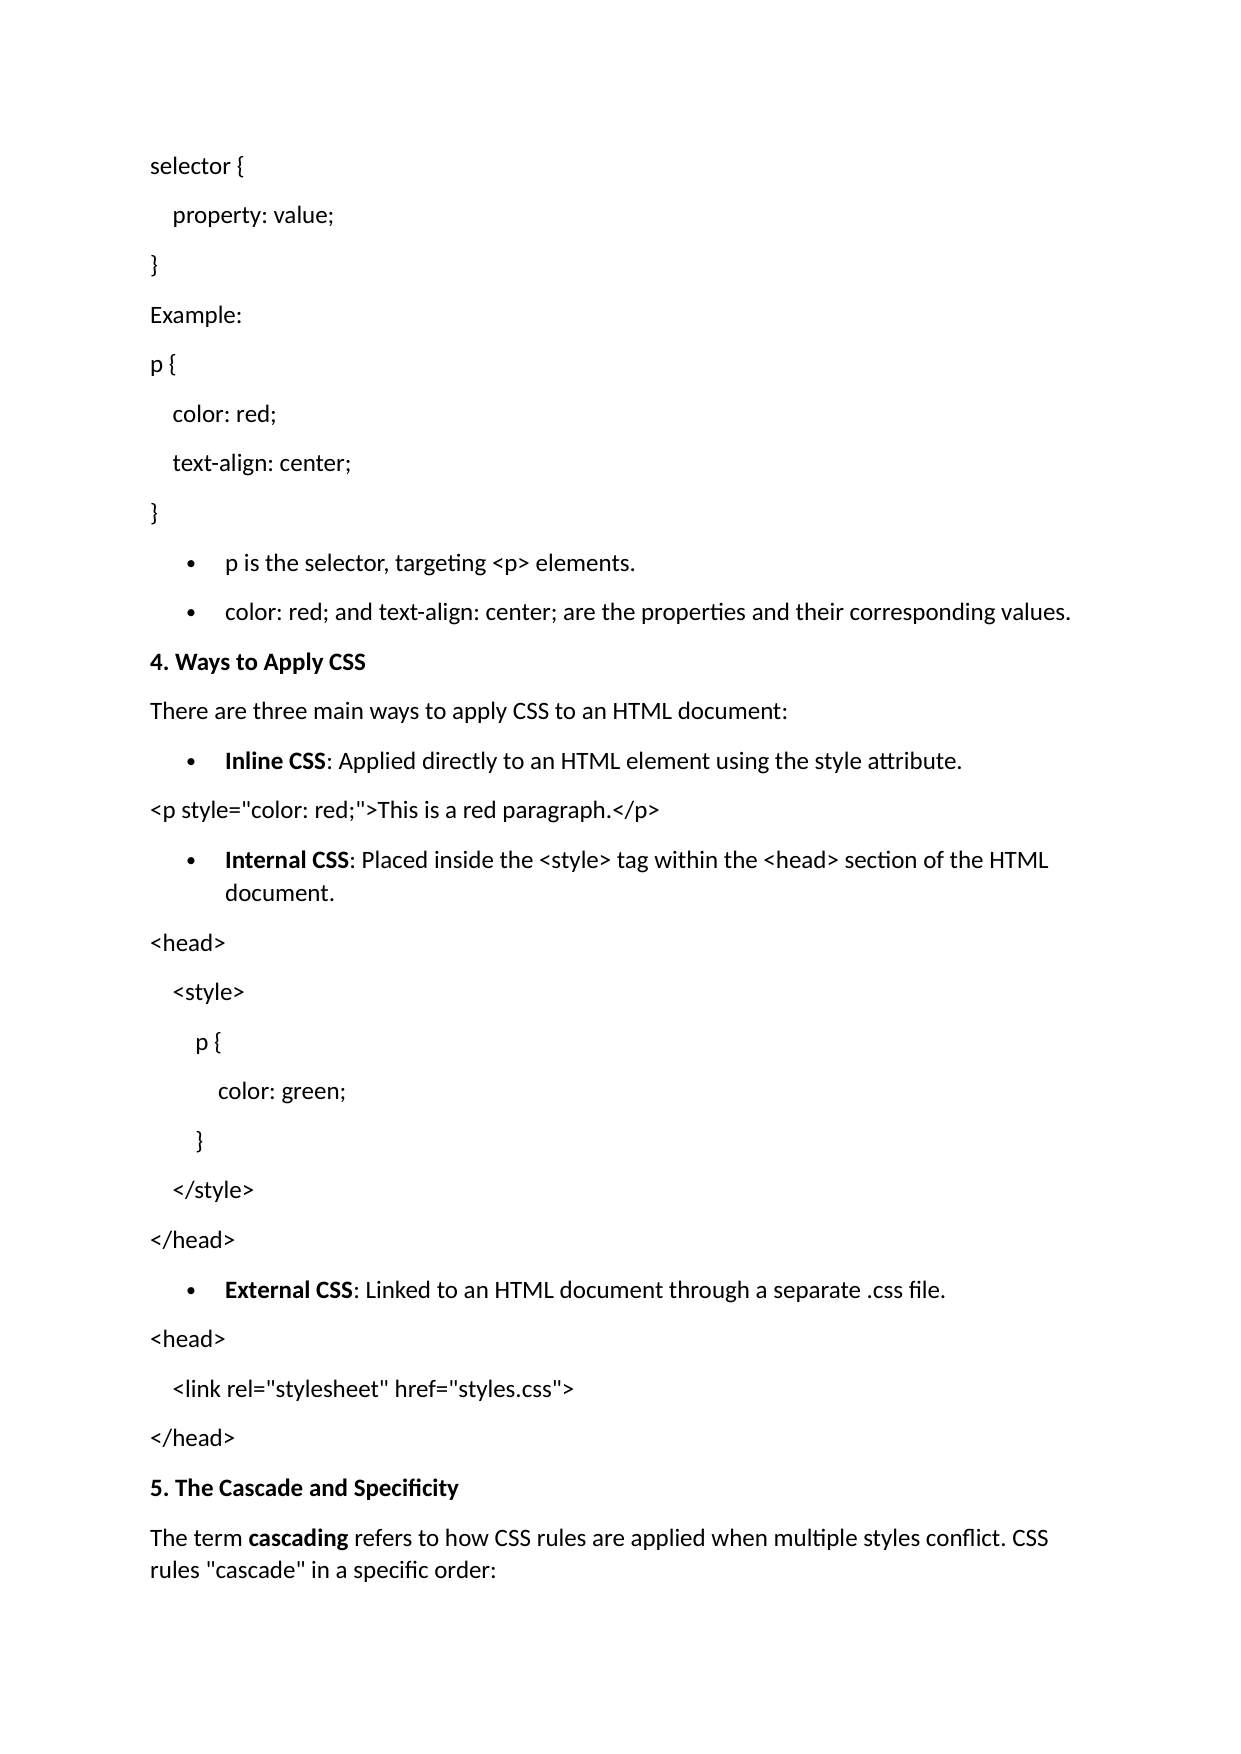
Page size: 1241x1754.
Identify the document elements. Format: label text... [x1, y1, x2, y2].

text } [150, 249, 1090, 280]
text </head> [150, 1422, 1090, 1453]
text } [150, 1125, 1090, 1156]
text There are three main ways to apply CSS to an HTML document: [150, 695, 1090, 726]
list p is the selector, targeting <p> elements. [187, 547, 1090, 577]
text p { [150, 348, 1090, 379]
text color: green; [150, 1075, 1090, 1106]
list Inline CSS: Applied directly to an HTML element using the style attribute. [187, 745, 1090, 776]
list External CSS: Linked to an HTML document through a separate .css file. [187, 1274, 1090, 1304]
text <style> [150, 976, 1090, 1007]
text Example: [150, 299, 1090, 329]
text property: value; [150, 199, 1090, 230]
text <p style="color: red;">This is a red paragraph.</p> [150, 794, 1090, 825]
text text-align: center; [150, 447, 1090, 478]
text <head> [150, 1323, 1090, 1354]
text 5. The Cascade and Specificity [150, 1472, 1090, 1503]
text color: red; [150, 398, 1090, 428]
text p { [150, 1026, 1090, 1056]
text <head> [150, 927, 1090, 957]
text 4. Ways to Apply CSS [150, 646, 1090, 676]
text } [150, 497, 1090, 528]
text selector { [150, 150, 1090, 181]
list color: red; and text-align: center; are the properties and their corresponding values. [187, 596, 1090, 627]
text <link rel="stylesheet" href="styles.css"> [150, 1373, 1090, 1403]
text </style> [150, 1174, 1090, 1205]
text The term cascading refers to how CSS rules are applied when multiple styles conflict. CSS rules "cascade" in a specific order: [150, 1522, 1090, 1585]
text </head> [150, 1224, 1090, 1255]
list Internal CSS: Placed inside the <style> tag within the <head> section of the HTML document. [187, 844, 1090, 908]
